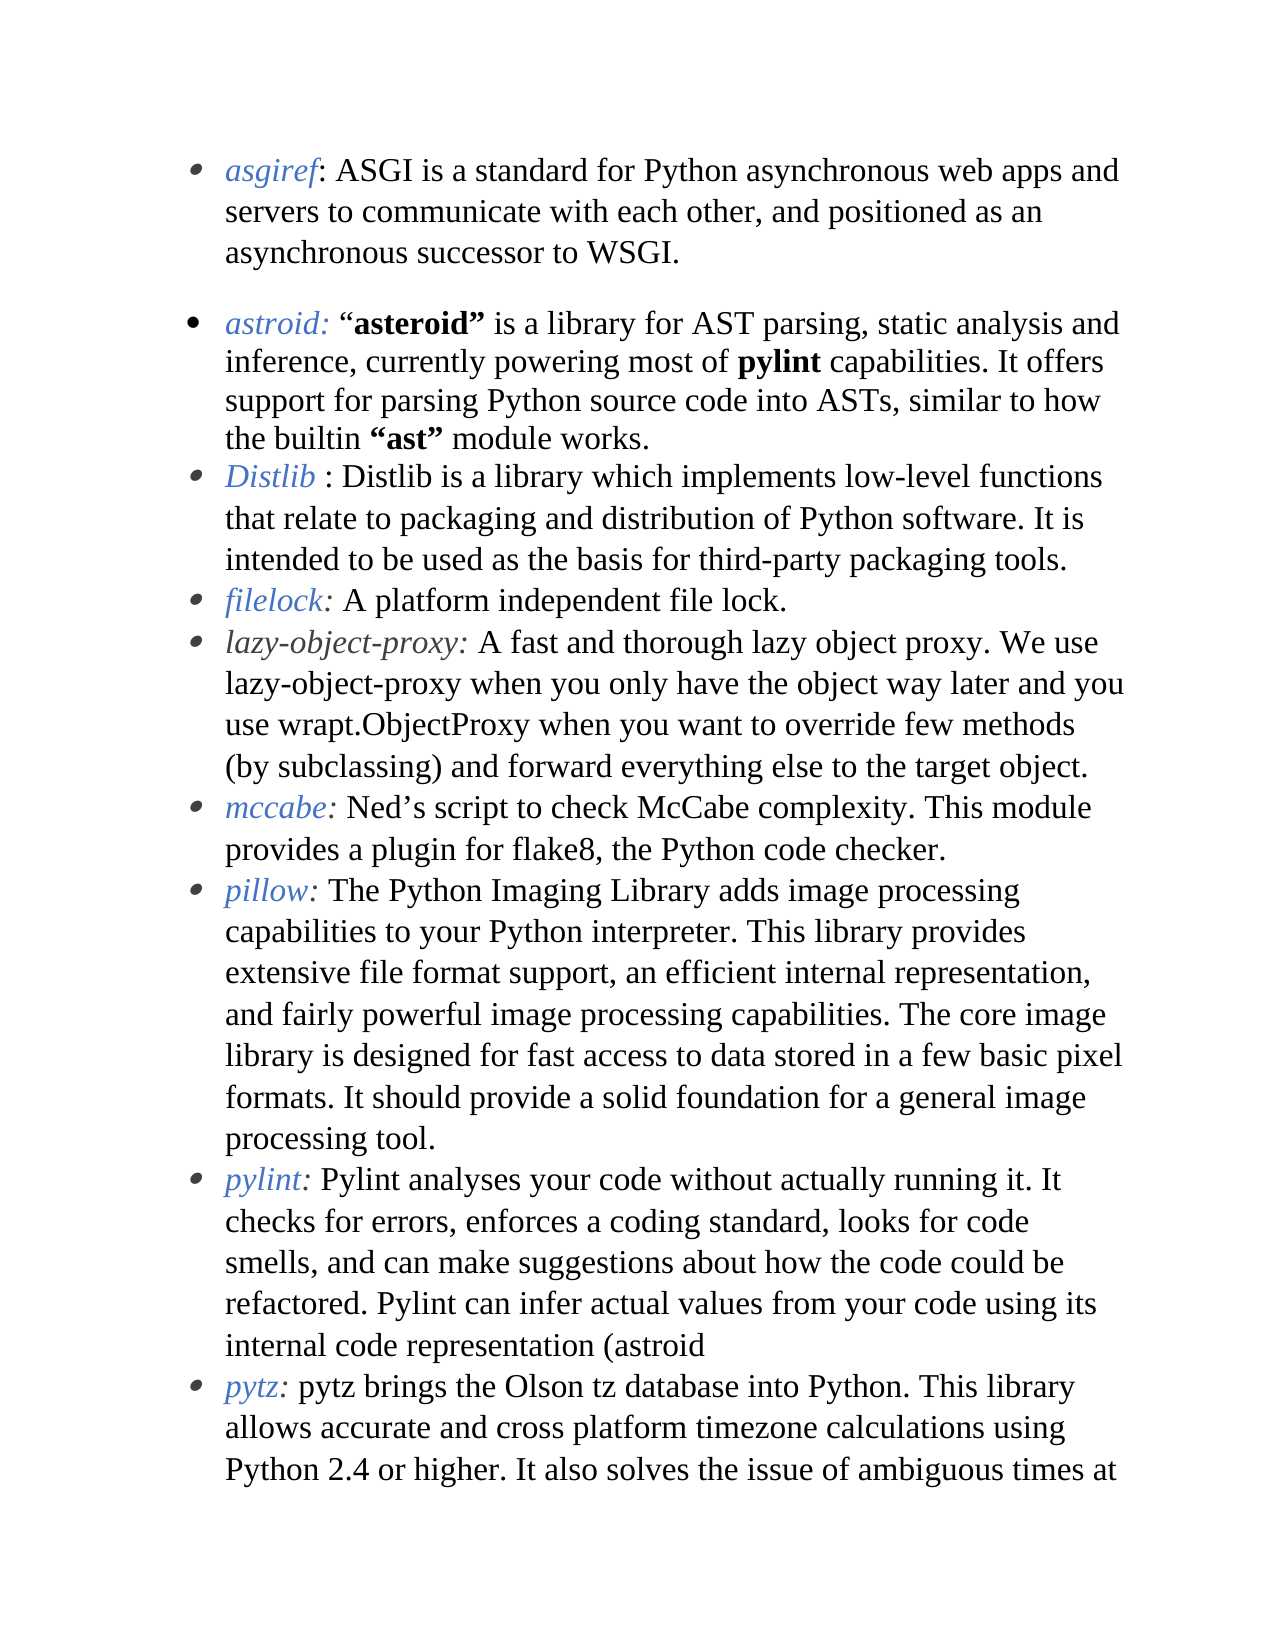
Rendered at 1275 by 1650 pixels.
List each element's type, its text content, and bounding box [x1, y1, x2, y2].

list mccabe: Ned’s script to check McCabe complexity. This module provides a plugin for flake8, the Python code checker. [187, 817, 1125, 896]
list pillow: The Python Imaging Library adds image processing capabilities to your Python interpreter. This library provides extensive file format support, an efficient internal representation, and fairly powerful image processing capabilities. The core image library is designed for fast access to data stored in a few basic pixel formats. It should provide a solid foundation for a general image processing tool. [187, 899, 1125, 1186]
list lazy-object-proxy: A fast and thorough lazy object proxy. We use lazy-object-proxy when you only have the object way later and you use wrapt.ObjectProxy when you want to override few methods (by subclassing) and forward everything else to the target object. [187, 651, 1125, 813]
list Distlib : Distlib is a library which implements low-level functions that relate to packaging and distribution of Python software. It is intended to be used as the basis for third-party packaging tools. [187, 486, 1125, 607]
list asgiref: ASGI is a standard for Python asynchronous web apps and servers to communicate with each other, and positioned as an asynchronous successor to WSGI. [187, 150, 1125, 271]
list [187, 1396, 1125, 1475]
list pylint: Pylint analyses your code without actually running it. It checks for errors, enforces a coding standard, looks for code smells, and can make suggestions about how the code could be refactored. Pylint can infer actual values from your code using its internal code representation (astroid [187, 1189, 1125, 1392]
list astroid: “asteroid” is a library for AST parsing, static analysis and inference, currently powering most of pylint capabilities. It offers support for parsing Python source code into ASTs, similar to how the builtin “ast” module works. [187, 303, 1125, 457]
list filelock: A platform independent file lock. [187, 610, 1125, 648]
